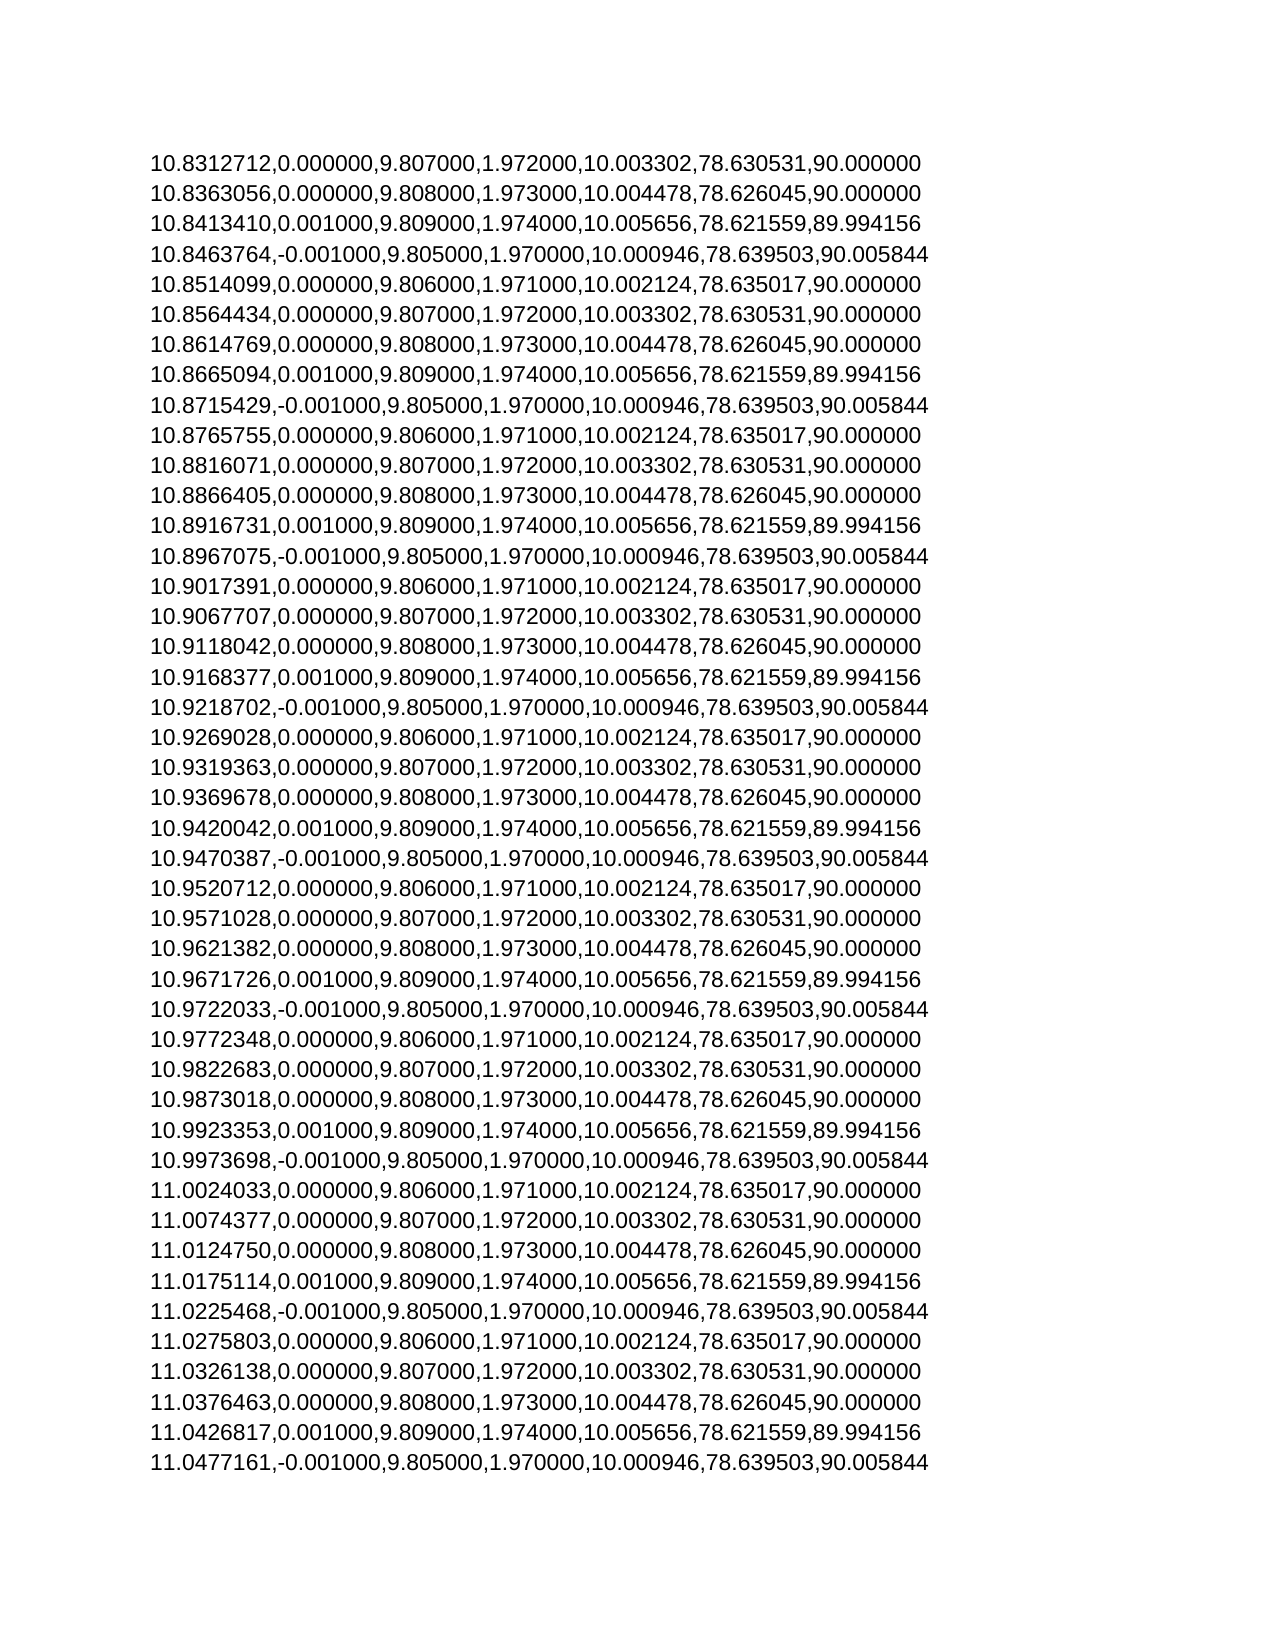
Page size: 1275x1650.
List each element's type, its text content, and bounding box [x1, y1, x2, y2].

text 10.9520712,0.000000,9.806000,1.971000,10.002124,78.635017,90.000000 [150, 875, 1125, 901]
text 10.9420042,0.001000,9.809000,1.974000,10.005656,78.621559,89.994156 [150, 814, 1125, 841]
text 10.9118042,0.000000,9.808000,1.973000,10.004478,78.626045,90.000000 [150, 633, 1125, 660]
text 11.0175114,0.001000,9.809000,1.974000,10.005656,78.621559,89.994156 [150, 1268, 1125, 1294]
text 10.9873018,0.000000,9.808000,1.973000,10.004478,78.626045,90.000000 [150, 1086, 1125, 1113]
text 10.9218702,-0.001000,9.805000,1.970000,10.000946,78.639503,90.005844 [150, 694, 1125, 720]
text 11.0477161,-0.001000,9.805000,1.970000,10.000946,78.639503,90.005844 [150, 1449, 1125, 1475]
text 10.8866405,0.000000,9.808000,1.973000,10.004478,78.626045,90.000000 [150, 482, 1125, 509]
text 10.8312712,0.000000,9.807000,1.972000,10.003302,78.630531,90.000000 [150, 150, 1125, 176]
text 10.8614769,0.000000,9.808000,1.973000,10.004478,78.626045,90.000000 [150, 331, 1125, 358]
text 11.0124750,0.000000,9.808000,1.973000,10.004478,78.626045,90.000000 [150, 1237, 1125, 1264]
text 10.9621382,0.000000,9.808000,1.973000,10.004478,78.626045,90.000000 [150, 935, 1125, 962]
text 10.8564434,0.000000,9.807000,1.972000,10.003302,78.630531,90.000000 [150, 301, 1125, 327]
text 11.0376463,0.000000,9.808000,1.973000,10.004478,78.626045,90.000000 [150, 1388, 1125, 1415]
text 10.9671726,0.001000,9.809000,1.974000,10.005656,78.621559,89.994156 [150, 966, 1125, 992]
text 11.0426817,0.001000,9.809000,1.974000,10.005656,78.621559,89.994156 [150, 1419, 1125, 1445]
text 10.9369678,0.000000,9.808000,1.973000,10.004478,78.626045,90.000000 [150, 784, 1125, 811]
text 10.9269028,0.000000,9.806000,1.971000,10.002124,78.635017,90.000000 [150, 724, 1125, 750]
text 10.8715429,-0.001000,9.805000,1.970000,10.000946,78.639503,90.005844 [150, 392, 1125, 418]
text 11.0275803,0.000000,9.806000,1.971000,10.002124,78.635017,90.000000 [150, 1328, 1125, 1354]
text 11.0225468,-0.001000,9.805000,1.970000,10.000946,78.639503,90.005844 [150, 1298, 1125, 1324]
text 10.9772348,0.000000,9.806000,1.971000,10.002124,78.635017,90.000000 [150, 1026, 1125, 1052]
text 10.9822683,0.000000,9.807000,1.972000,10.003302,78.630531,90.000000 [150, 1056, 1125, 1083]
text 10.9571028,0.000000,9.807000,1.972000,10.003302,78.630531,90.000000 [150, 905, 1125, 932]
text 10.8463764,-0.001000,9.805000,1.970000,10.000946,78.639503,90.005844 [150, 241, 1125, 267]
text 10.9319363,0.000000,9.807000,1.972000,10.003302,78.630531,90.000000 [150, 754, 1125, 781]
text 10.9923353,0.001000,9.809000,1.974000,10.005656,78.621559,89.994156 [150, 1117, 1125, 1143]
text 11.0074377,0.000000,9.807000,1.972000,10.003302,78.630531,90.000000 [150, 1207, 1125, 1234]
text 10.8413410,0.001000,9.809000,1.974000,10.005656,78.621559,89.994156 [150, 210, 1125, 237]
text 10.8765755,0.000000,9.806000,1.971000,10.002124,78.635017,90.000000 [150, 422, 1125, 448]
text 10.9722033,-0.001000,9.805000,1.970000,10.000946,78.639503,90.005844 [150, 996, 1125, 1022]
text 10.8816071,0.000000,9.807000,1.972000,10.003302,78.630531,90.000000 [150, 452, 1125, 478]
text 10.9067707,0.000000,9.807000,1.972000,10.003302,78.630531,90.000000 [150, 603, 1125, 629]
text 10.9168377,0.001000,9.809000,1.974000,10.005656,78.621559,89.994156 [150, 663, 1125, 690]
text 10.9470387,-0.001000,9.805000,1.970000,10.000946,78.639503,90.005844 [150, 845, 1125, 871]
text 10.8363056,0.000000,9.808000,1.973000,10.004478,78.626045,90.000000 [150, 180, 1125, 207]
text 10.8967075,-0.001000,9.805000,1.970000,10.000946,78.639503,90.005844 [150, 543, 1125, 569]
text 10.9017391,0.000000,9.806000,1.971000,10.002124,78.635017,90.000000 [150, 573, 1125, 599]
text 10.8665094,0.001000,9.809000,1.974000,10.005656,78.621559,89.994156 [150, 361, 1125, 388]
text 11.0326138,0.000000,9.807000,1.972000,10.003302,78.630531,90.000000 [150, 1358, 1125, 1385]
text 10.8916731,0.001000,9.809000,1.974000,10.005656,78.621559,89.994156 [150, 512, 1125, 539]
text 10.9973698,-0.001000,9.805000,1.970000,10.000946,78.639503,90.005844 [150, 1147, 1125, 1173]
text 11.0024033,0.000000,9.806000,1.971000,10.002124,78.635017,90.000000 [150, 1177, 1125, 1203]
text 10.8514099,0.000000,9.806000,1.971000,10.002124,78.635017,90.000000 [150, 271, 1125, 297]
